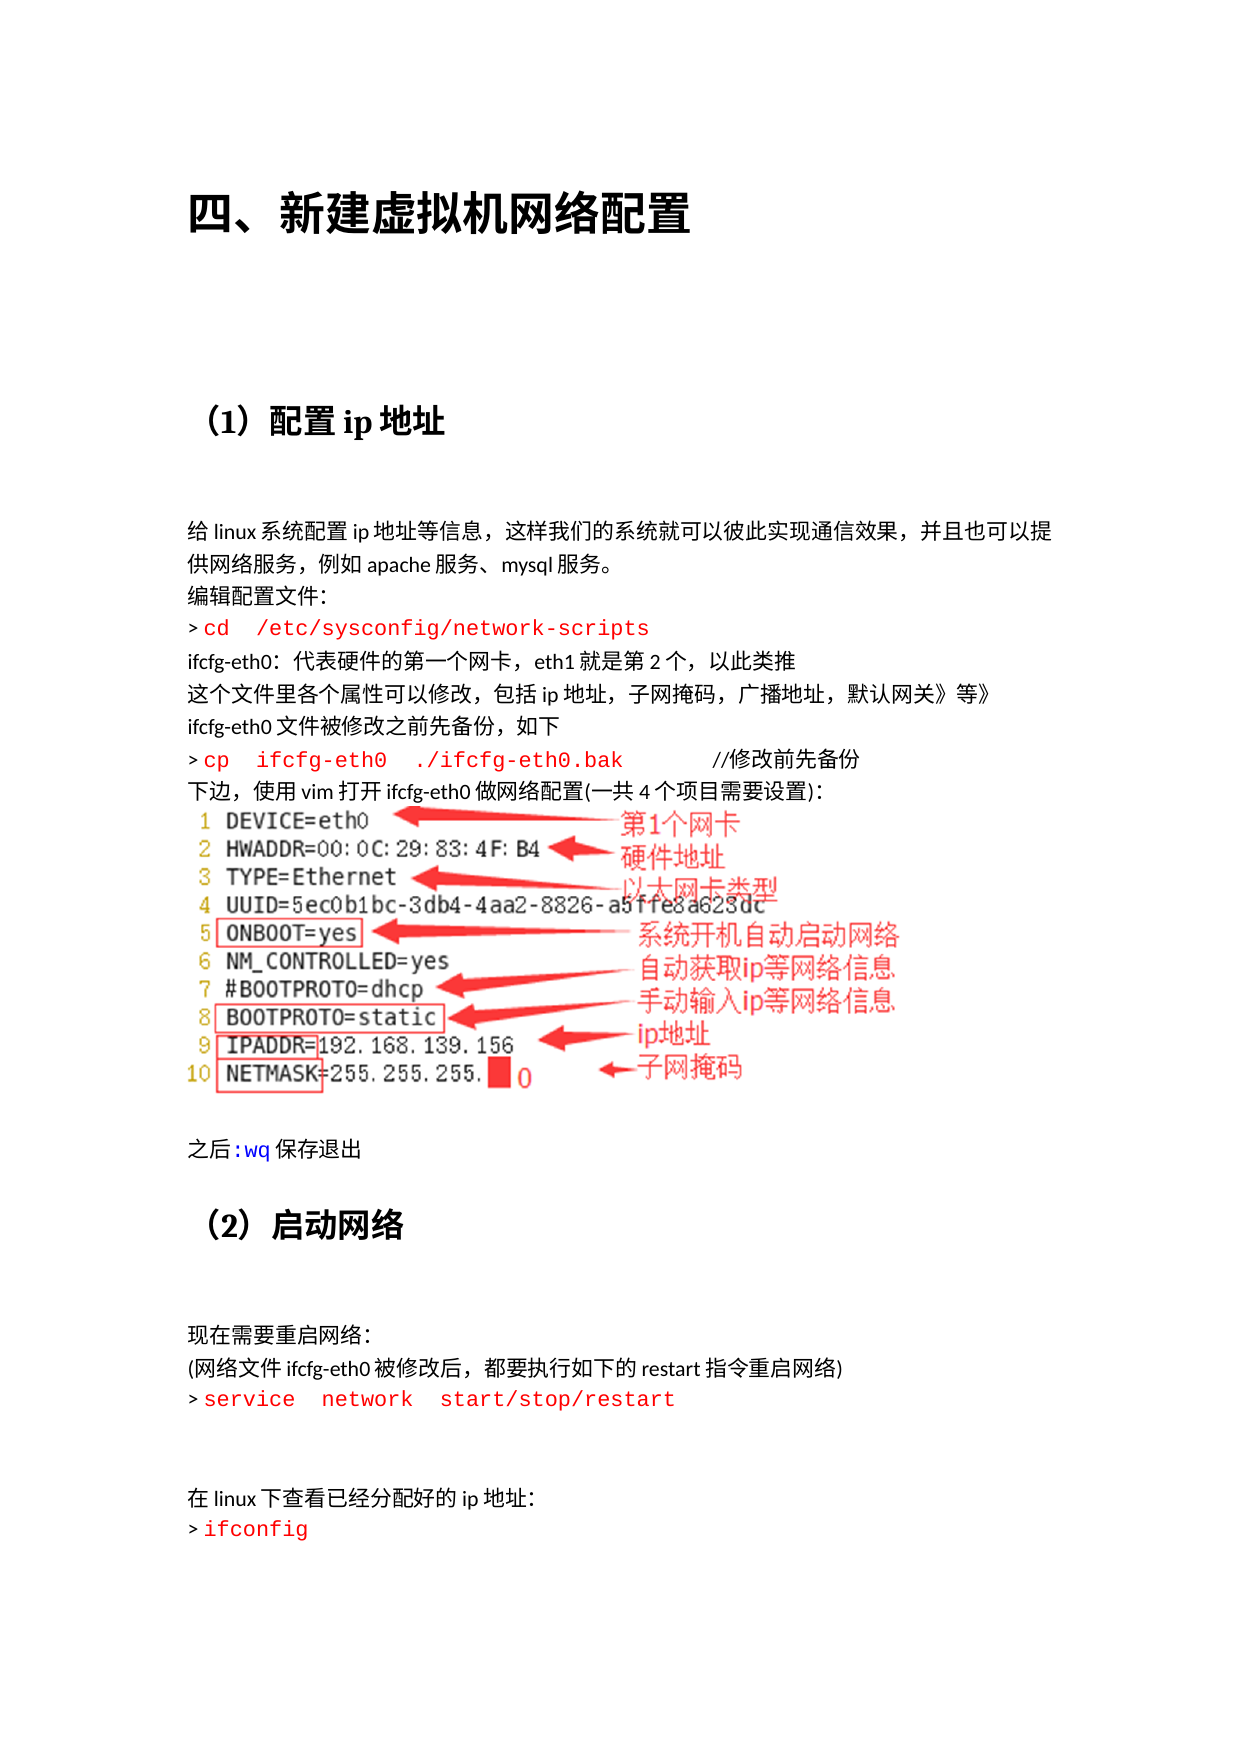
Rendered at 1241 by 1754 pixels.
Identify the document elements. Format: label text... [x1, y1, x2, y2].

text 给linux系统配置ip地址等信息，这样我们的系统就可以彼此实现通信效果，并且也可以提供网络服务，例如apache服务、mysql服务。 [187, 514, 1053, 579]
text 下边，使用vim打开ifcfg-eth0做网络配置(一共4个项目需要设置)： [187, 774, 1053, 806]
text 在linux下查看已经分配好的ip地址： [187, 1481, 1053, 1513]
subtitle （2）启动网络 [187, 1191, 1053, 1256]
text ifcfg-eth0：代表硬件的第一个网卡，eth1就是第2个，以此类推 [187, 644, 1053, 676]
text > cd /etc/sysconfig/network-scripts [187, 611, 1053, 644]
text 之后:wq保存退出 [187, 1131, 1053, 1164]
text 这个文件里各个属性可以修改，包括ip地址，子网掩码，广播地址，默认网关》等》 [187, 676, 1053, 709]
subtitle 四、新建虚拟机网络配置 [187, 162, 1053, 259]
picture [187, 806, 1053, 1104]
text (网络文件ifcfg-eth0被修改后，都要执行如下的restart指令重启网络) [187, 1351, 1053, 1383]
text > ifconfig [187, 1513, 1053, 1546]
text > service network start/stop/restart [187, 1383, 1053, 1416]
text > cp ifcfg-eth0 ./ifcfg-eth0.bak //修改前先备份 [187, 741, 1053, 774]
text 现在需要重启网络： [187, 1318, 1053, 1351]
text 编辑配置文件： [187, 579, 1053, 611]
text ifcfg-eth0文件被修改之前先备份，如下 [187, 709, 1053, 741]
subtitle （1）配置ip地址 [187, 387, 1053, 452]
